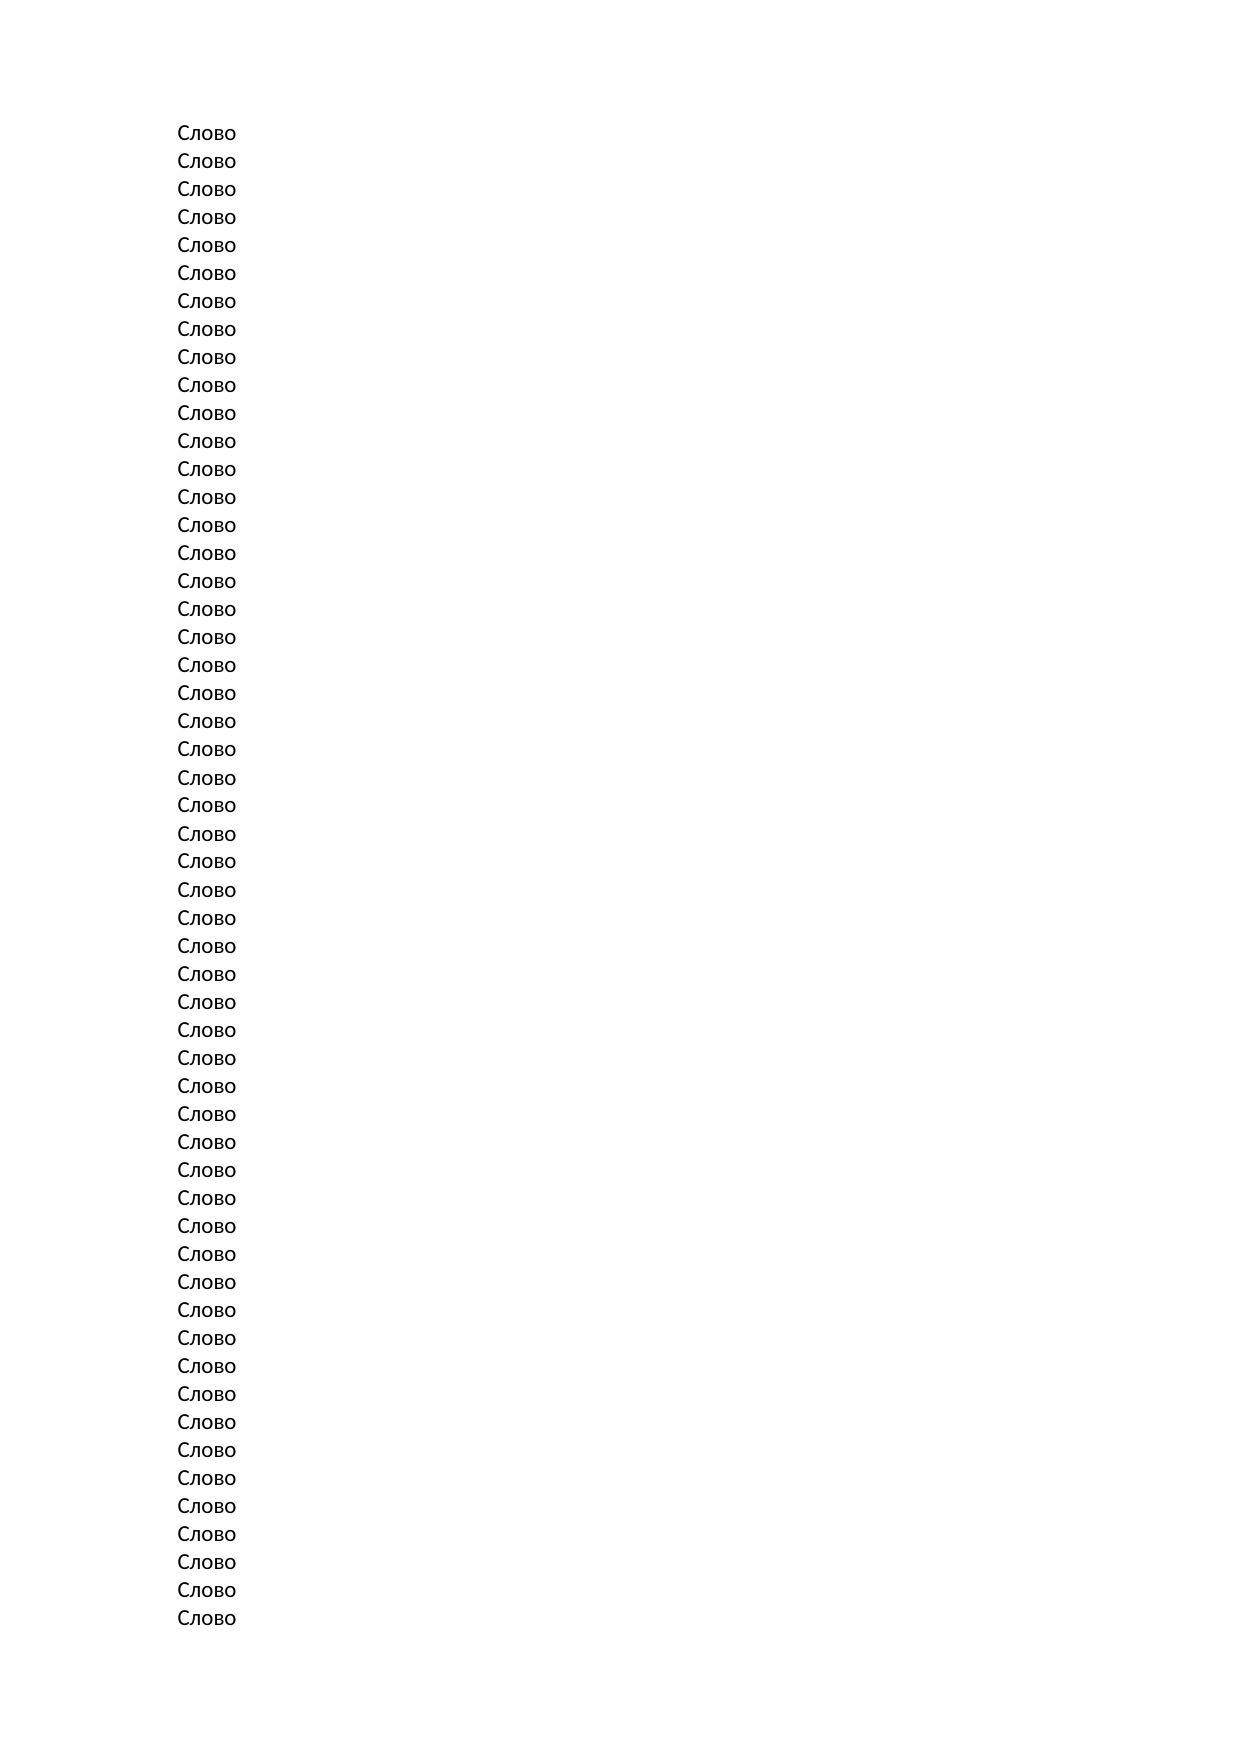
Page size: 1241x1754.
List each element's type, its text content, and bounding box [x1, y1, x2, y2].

text Слово [177, 707, 1152, 734]
text Слово [177, 622, 1152, 651]
text Слово [177, 1183, 1152, 1211]
text Слово [177, 678, 1152, 707]
text Слово [177, 1407, 1152, 1435]
text Слово [177, 1015, 1152, 1043]
text Слово [177, 791, 1152, 819]
text Слово [177, 1323, 1152, 1351]
text Слово [177, 426, 1152, 454]
text Слово [177, 146, 1152, 174]
text Слово [177, 1267, 1152, 1295]
text Слово [177, 1155, 1152, 1183]
text Слово [177, 959, 1152, 987]
text Слово [177, 1351, 1152, 1379]
text Слово [177, 538, 1152, 566]
text Слово [177, 875, 1152, 903]
text Слово [177, 931, 1152, 959]
text Слово [177, 370, 1152, 398]
text Слово [177, 202, 1152, 230]
text Слово [177, 1491, 1152, 1519]
text Слово [177, 342, 1152, 370]
text Слово [177, 819, 1152, 847]
text Слово [177, 1099, 1152, 1127]
text Слово [177, 987, 1152, 1015]
text Слово [177, 454, 1152, 482]
text Слово [177, 258, 1152, 286]
text Слово [177, 1043, 1152, 1071]
text Слово [177, 230, 1152, 258]
text Слово [177, 1071, 1152, 1099]
text Слово [177, 118, 1152, 146]
text Слово [177, 1239, 1152, 1267]
text Слово [177, 510, 1152, 538]
text Слово [177, 734, 1152, 763]
text Слово [177, 174, 1152, 202]
text Слово [177, 763, 1152, 791]
text Слово [177, 594, 1152, 622]
text Слово [177, 1379, 1152, 1407]
text Слово [177, 1295, 1152, 1323]
text Слово [177, 482, 1152, 510]
text Слово [177, 566, 1152, 594]
text Слово [177, 1435, 1152, 1463]
text Слово [177, 847, 1152, 875]
text Слово [177, 1547, 1152, 1575]
text Слово [177, 651, 1152, 678]
text Слово [177, 1127, 1152, 1155]
text Слово [177, 1575, 1152, 1603]
text Слово [177, 398, 1152, 426]
text Слово [177, 286, 1152, 314]
text Слово [177, 1463, 1152, 1491]
text Слово [177, 1603, 1152, 1631]
text Слово [177, 314, 1152, 342]
text Слово [177, 903, 1152, 931]
text Слово [177, 1211, 1152, 1239]
text Слово [177, 1519, 1152, 1547]
